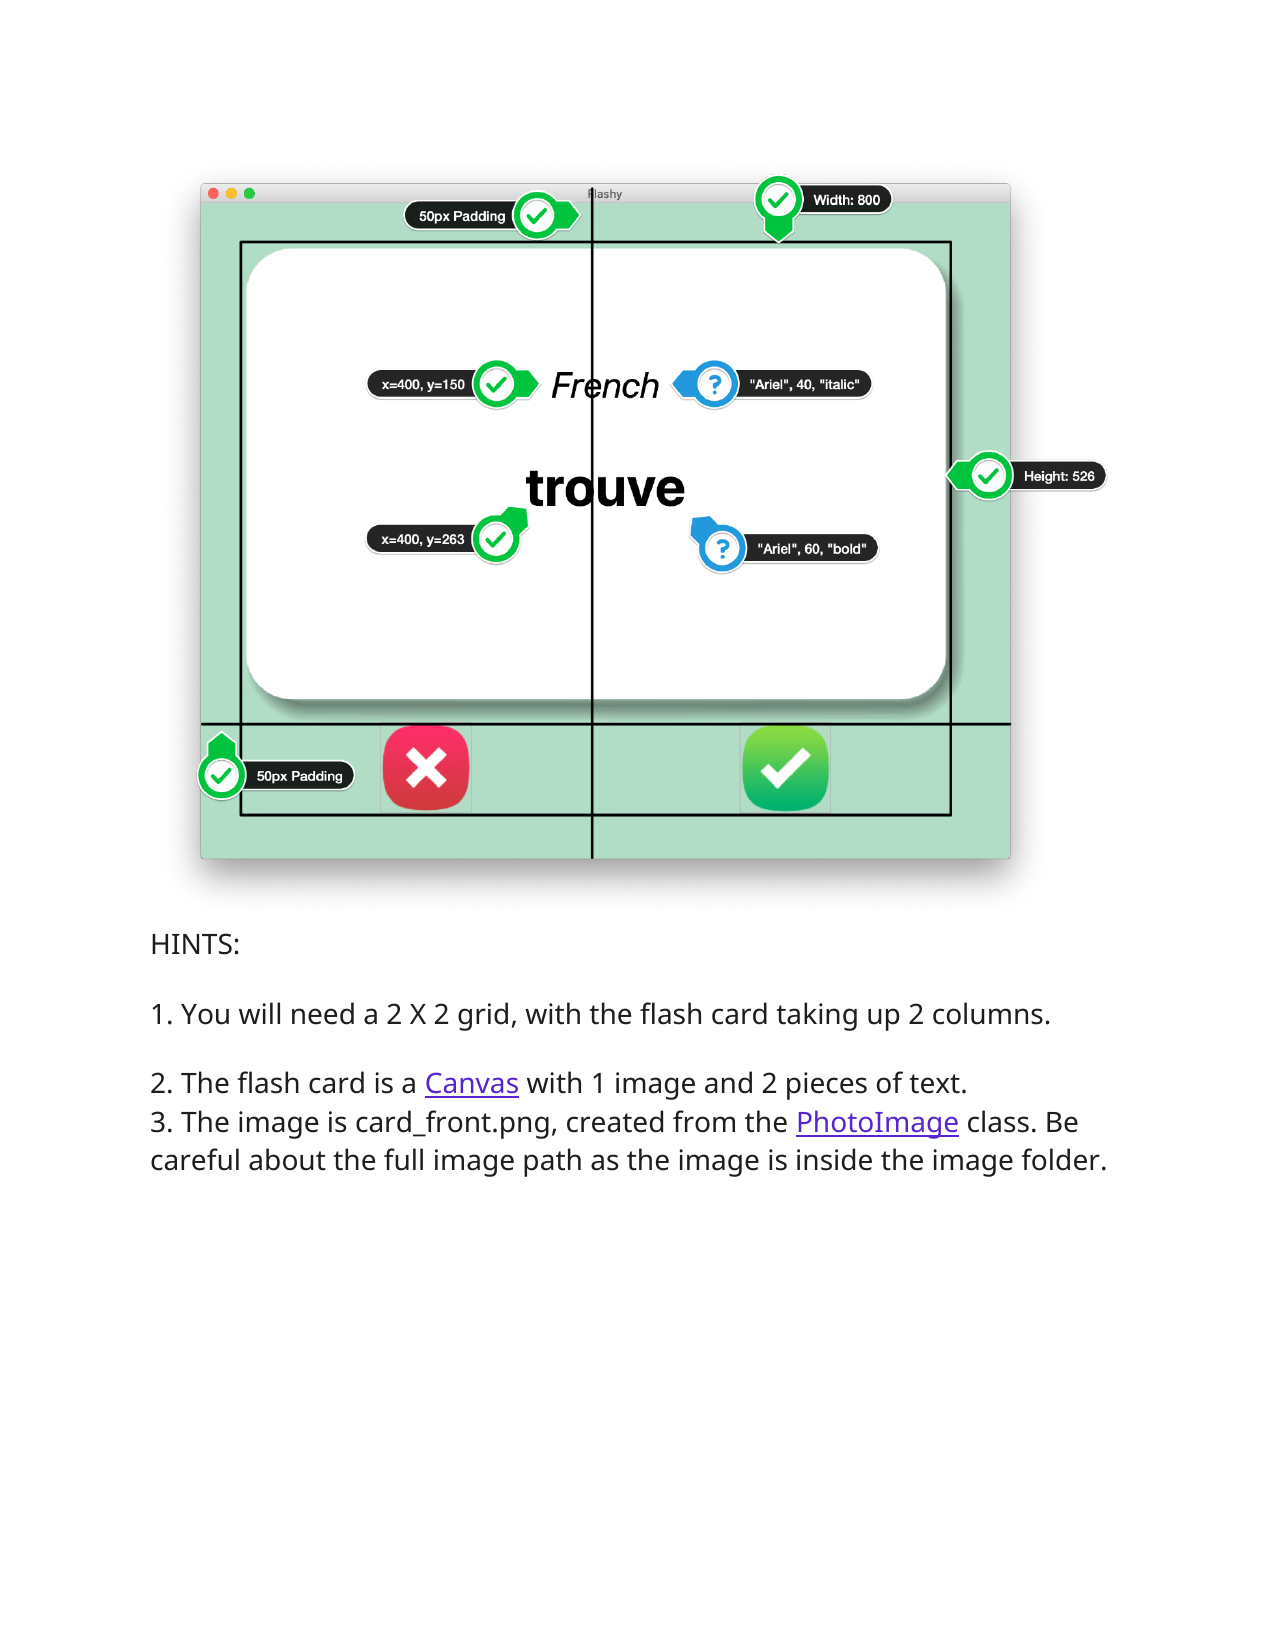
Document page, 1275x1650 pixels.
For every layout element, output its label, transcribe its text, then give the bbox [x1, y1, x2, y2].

text 1. You will need a 2 X 2 grid, with the flash card taking up 2 columns. [150, 994, 1125, 1032]
picture [150, 150, 1125, 925]
text 2. The flash card is a Canvas with 1 image and 2 pieces of text. [150, 1064, 1125, 1102]
text HINTS: [150, 925, 1125, 963]
text 3. The image is card_front.png, created from the PhotoImage class. Be careful about the full image path as the image is inside the image folder. [150, 1102, 1125, 1179]
